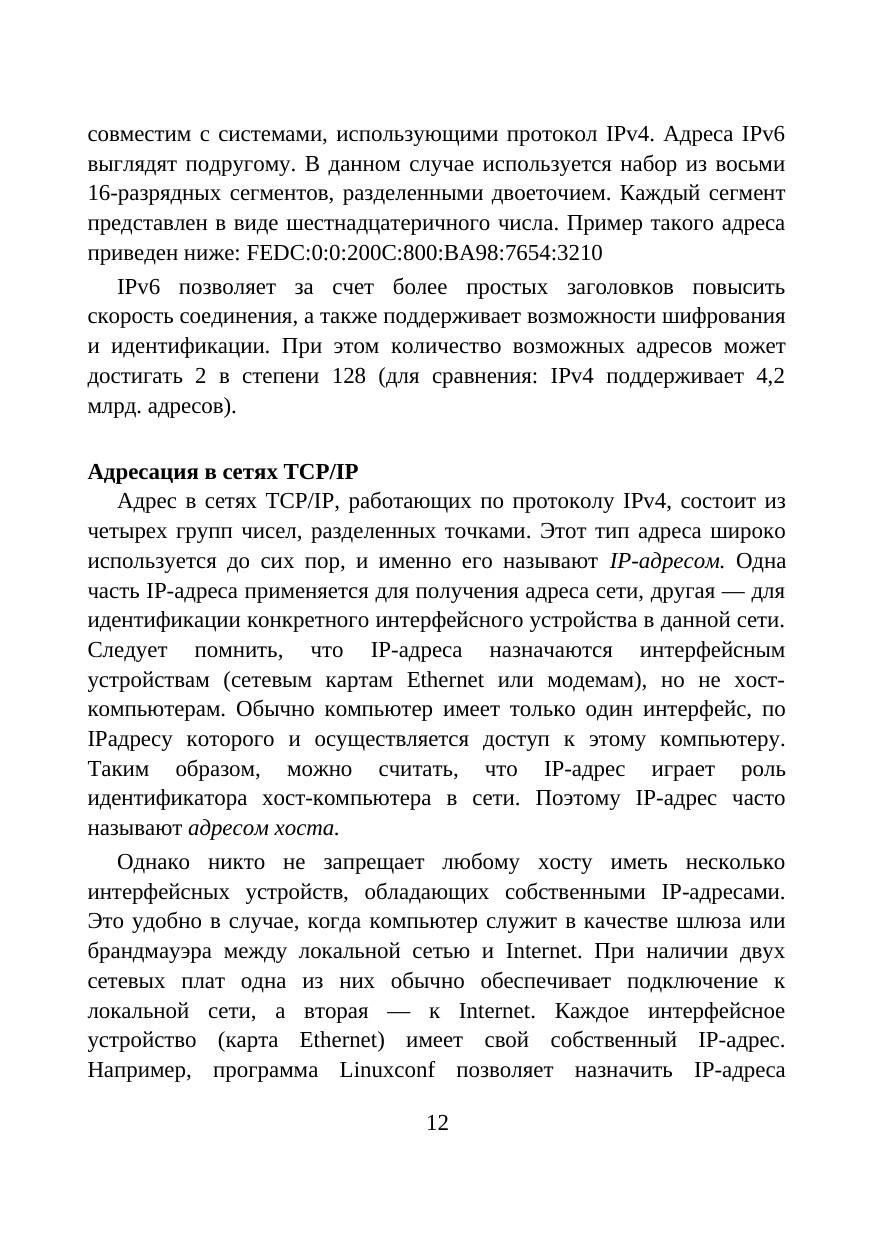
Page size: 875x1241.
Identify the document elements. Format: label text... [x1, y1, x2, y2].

text IPv6 позволяет за счет более простых заголовков повысить скорость соединения, а также поддерживает возможности шифрования и идентификации. При этом количество возможных адресов может достигать 2 в степени 128 (для сравнения: IPv4 поддерживает 4,2 млрд. адресов). [87, 273, 786, 418]
subtitle Адресация в сетях TCP/IP [87, 458, 737, 484]
text Адрес в сетях TCP/IP, работающих по протоколу IPv4, состоит из четырех групп чисел, разделенных точками. Этот тип адреса широко используется до сих пор, и именно его называют IP-адресом. Одна часть IP-адреса применяется для получения адреса сети, другая — для идентификации конкретного интерфейсного устройства в данной сети. Следует помнить, что IP-адреса назначаются интерфейсным устройствам (сетевым картам Ethernet или модемам), но не хост-компьютерам. Обычно компьютер имеет только один интерфейс, по IPадресу которого и осуществляется доступ к этому компьютеру. Таким образом, можно считать, что IP-адрес играет роль идентификатора хост-компьютера в сети. Поэтому IP-адрес часто называют адресом хоста. [87, 488, 786, 841]
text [87, 120, 786, 265]
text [87, 848, 786, 1082]
